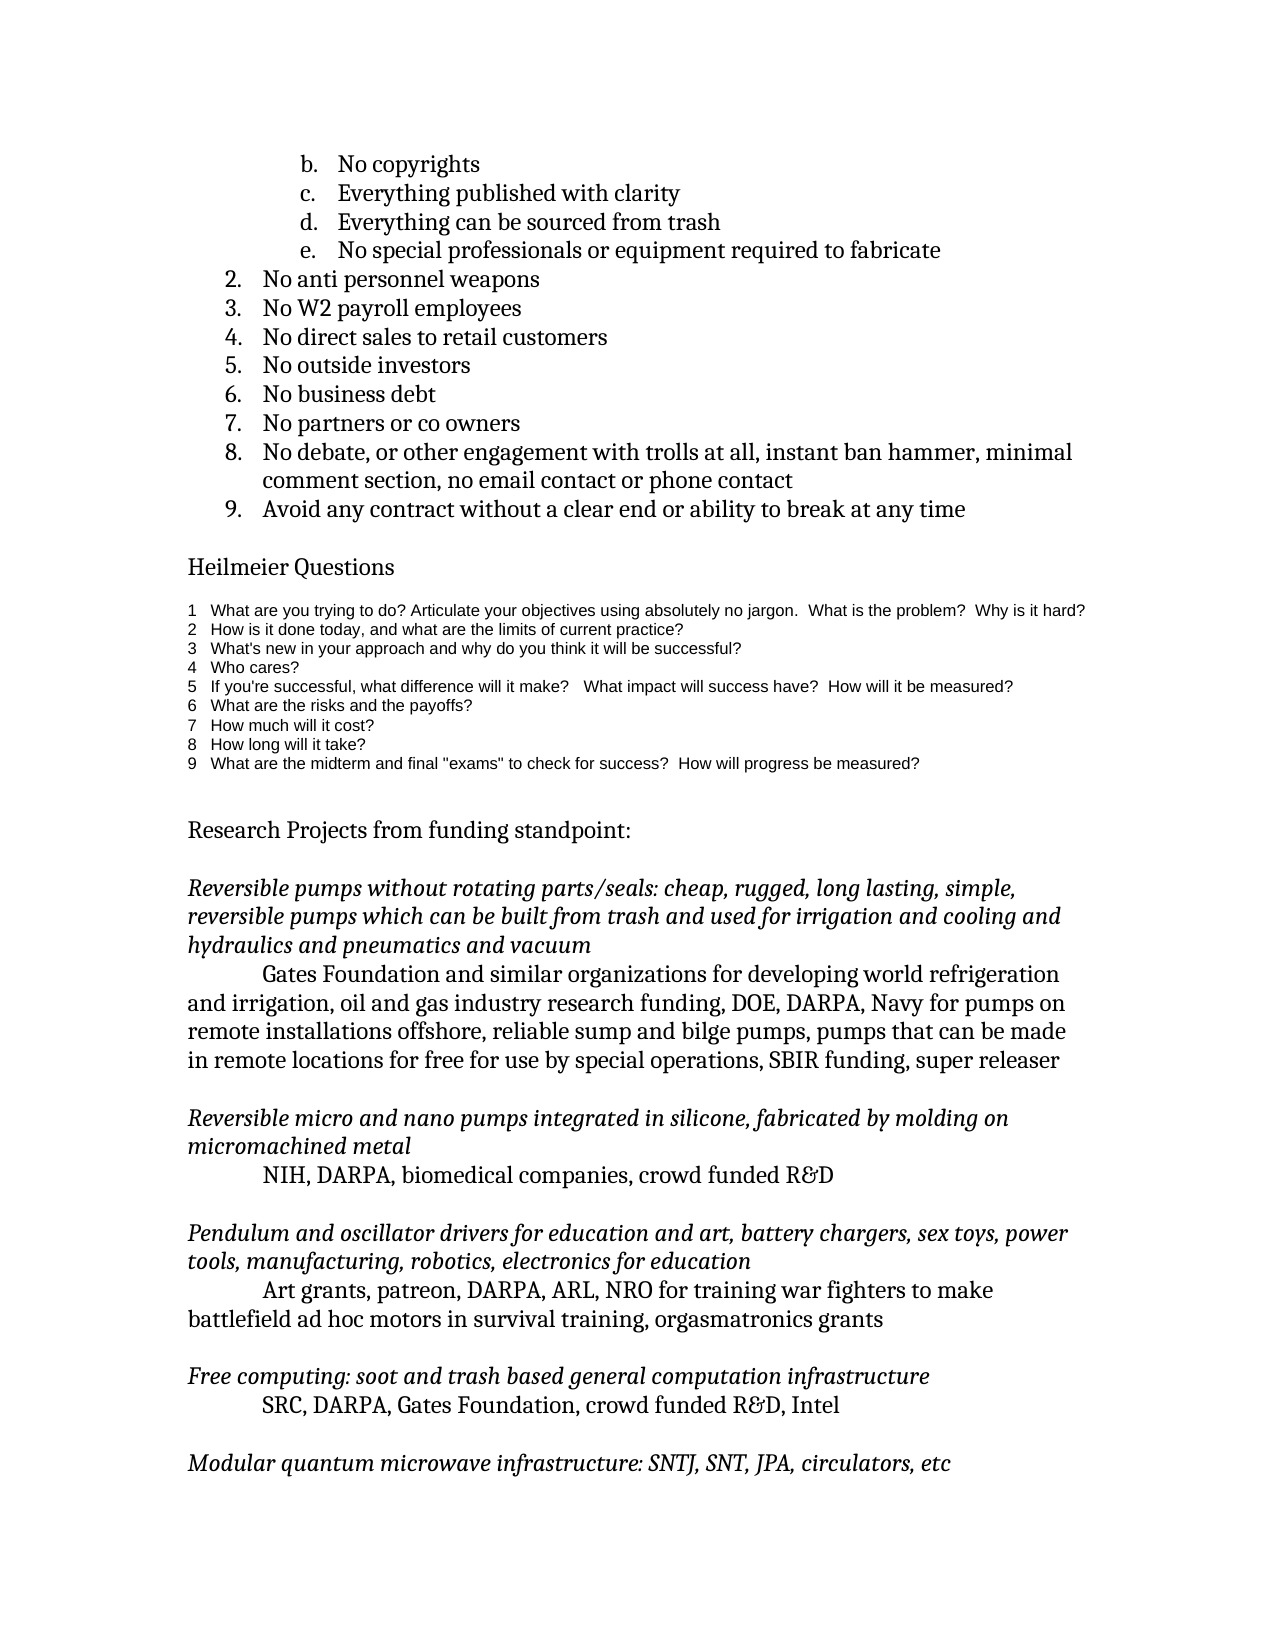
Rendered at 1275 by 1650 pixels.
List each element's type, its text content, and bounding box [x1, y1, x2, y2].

list No anti personnel weapons [225, 265, 1087, 294]
list No outside investors [225, 351, 1087, 380]
list What are the midterm and final "exams" to check for success? How will progress be measured? [187, 754, 1087, 773]
text Heilmeier Questions [187, 552, 1087, 581]
text Reversible pumps without rotating parts/seals: cheap, rugged, long lasting, simple, reversible pumps which can be built from trash and used for irrigation and cooling and hydraulics and pneumatics and vacuum [187, 873, 1087, 960]
list What's new in your approach and why do you think it will be successful? [187, 639, 1087, 658]
list Avoid any contract without a clear end or ability to break at any time [225, 495, 1087, 524]
list What are the risks and the payoffs? [187, 696, 1087, 715]
text Pendulum and oscillator drivers for education and art, battery chargers, sex toys, power tools, manufacturing, robotics, electronics for education [187, 1218, 1087, 1276]
list No direct sales to retail customers [225, 322, 1087, 351]
text SRC, DARPA, Gates Foundation, crowd funded R&D, Intel [187, 1391, 1087, 1420]
text Free computing: soot and trash based general computation infrastructure [187, 1362, 1087, 1391]
list Everything published with clarity [300, 179, 1087, 207]
list How is it done today, and what are the limits of current practice? [187, 619, 1087, 639]
list No copyrights [300, 150, 1087, 179]
list No debate, or other engagement with trolls at all, instant ban hammer, minimal comment section, no email contact or phone contact [225, 437, 1087, 495]
list If you're successful, what difference will it make? What impact will success have? How will it be measured? [187, 677, 1087, 696]
list Who cares? [187, 658, 1087, 677]
list How long will it take? [187, 734, 1087, 754]
text Art grants, patreon, DARPA, ARL, NRO for training war fighters to make battlefield ad hoc motors in survival training, orgasmatronics grants [187, 1276, 1087, 1333]
text Reversible micro and nano pumps integrated in silicone, fabricated by molding on micromachined metal [187, 1103, 1087, 1161]
list No business debt [225, 380, 1087, 409]
list How much will it cost? [187, 715, 1087, 734]
list What are you trying to do? Articulate your objectives using absolutely no jargon. What is the problem? Why is it hard? [187, 600, 1087, 619]
list No special professionals or equipment required to fabricate [300, 236, 1087, 265]
text Research Projects from funding standpoint: [187, 816, 1087, 845]
text Modular quantum microwave infrastructure: SNTJ, SNT, JPA, circulators, etc [187, 1448, 1087, 1477]
text Gates Foundation and similar organizations for developing world refrigeration and irrigation, oil and gas industry research funding, DOE, DARPA, Navy for pumps on remote installations offshore, reliable sump and bilge pumps, pumps that can be made in remote locations for free for use by special operations, SBIR funding, super releaser [187, 960, 1087, 1075]
list No W2 payroll employees [225, 294, 1087, 322]
list No partners or co owners [225, 409, 1087, 437]
list Everything can be sourced from trash [300, 207, 1087, 236]
text NIH, DARPA, biomedical companies, crowd funded R&D [187, 1161, 1087, 1190]
